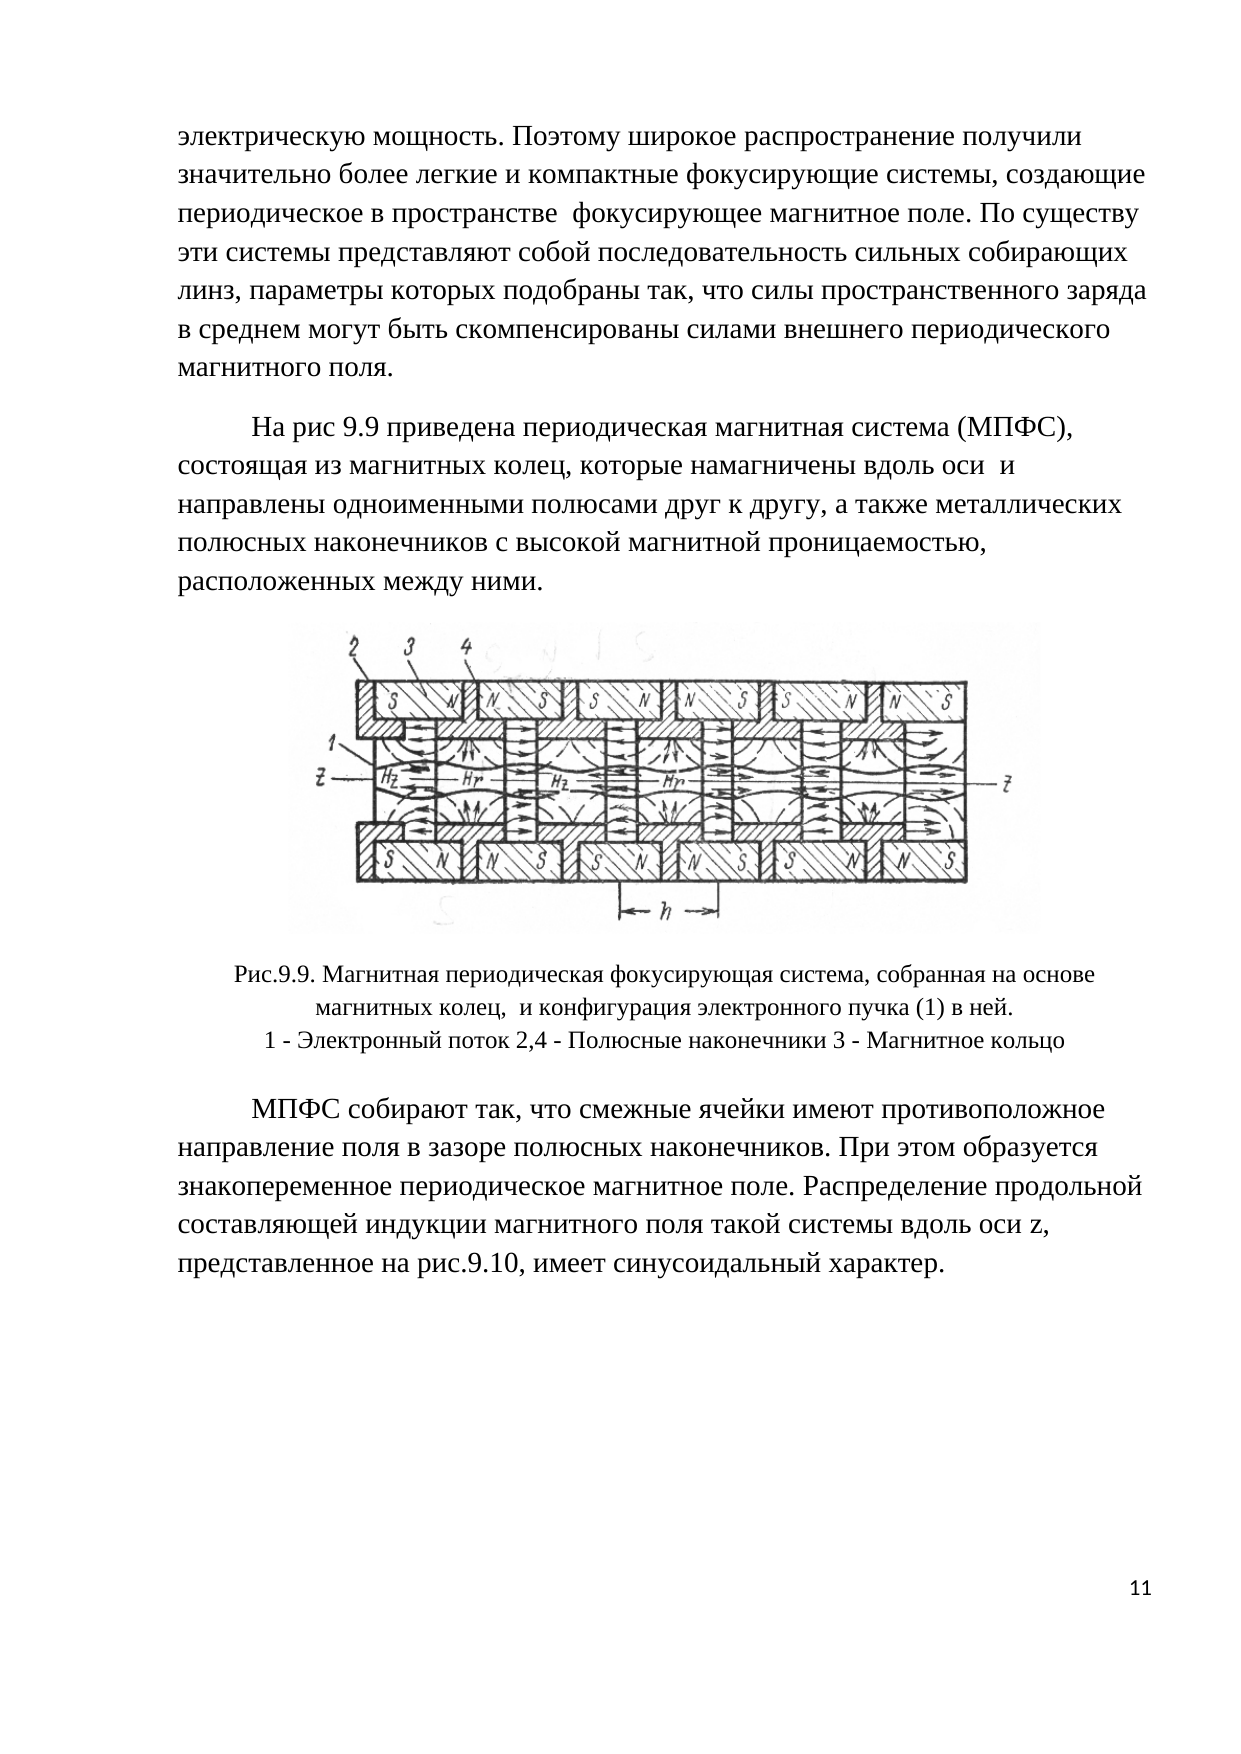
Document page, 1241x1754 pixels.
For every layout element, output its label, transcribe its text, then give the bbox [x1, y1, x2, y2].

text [177, 118, 1152, 383]
text Рис.9.9. Магнитная периодическая фокусирующая система, собранная на основе магнитных колец, и конфигурация электронного пучка (1) в ней. [177, 959, 1152, 1020]
picture [288, 622, 1041, 934]
text 1 - Электронный поток 2,4 - Полюсные наконечники 3 - Магнитное кольцо [177, 1025, 1152, 1053]
text МПФС собирают так, что смежные ячейки имеют противоположное направление поля в зазоре полюсных наконечников. При этом образуется знакопеременное периодическое магнитное поле. Распределение продольной составляющей индукции магнитного поля такой системы вдоль оси z, представленное на рис.9.10, имеет синусоидальный характер. [177, 1091, 1152, 1278]
text На рис 9.9 приведена периодическая магнитная система (МПФС), состоящая из магнитных колец, которые намагничены вдоль оси и направлены одноименными полюсами друг к другу, а также металлических полюсных наконечников с высокой магнитной проницаемостью, расположенных между ними. [177, 409, 1152, 596]
